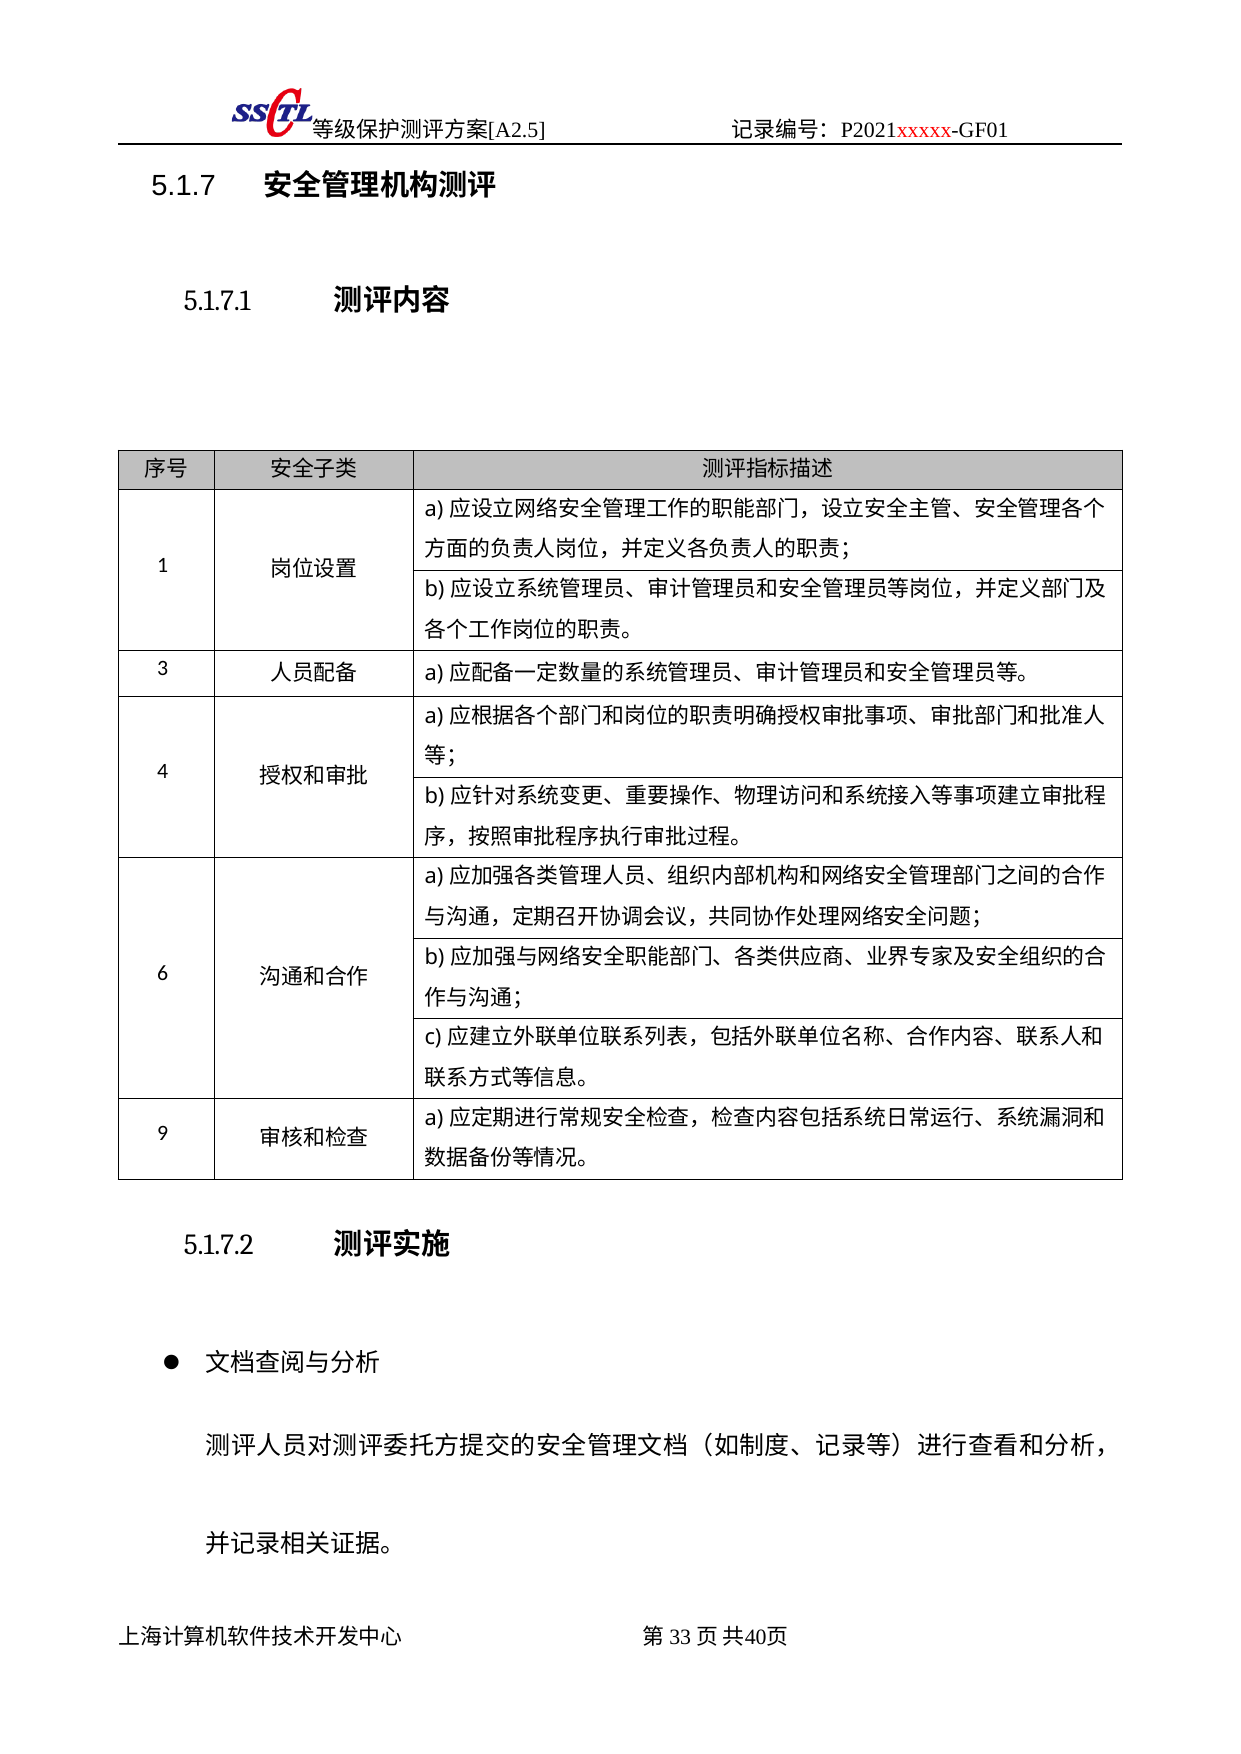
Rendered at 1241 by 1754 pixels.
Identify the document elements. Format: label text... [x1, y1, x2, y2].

subtitle 测评内容 [184, 265, 1122, 330]
table_cell 岗位设置 [215, 490, 413, 650]
table_cell 审核和检查 [215, 1099, 413, 1179]
table_header 安全子类 [215, 451, 413, 489]
table_cell a) 应设立网络安全管理工作的职能部门，设立安全主管、安全管理各个方面的负责人岗位，并定义各负责人的职责； [414, 490, 1122, 570]
picture [231, 88, 313, 137]
table_cell b) 应针对系统变更、重要操作、物理访问和系统接入等事项建立审批程序，按照审批程序执行审批过程。 [414, 778, 1122, 857]
table_cell [119, 651, 214, 696]
table_cell a) 应根据各个部门和岗位的职责明确授权审批事项、审批部门和批准人等； [414, 697, 1122, 777]
subtitle 测评实施 [184, 1209, 1122, 1274]
table_cell [119, 858, 214, 1098]
table_cell 人员配备 [215, 651, 413, 696]
table_cell [119, 1099, 214, 1179]
table_header 测评指标描述 [414, 451, 1122, 489]
table_cell b) 应加强与网络安全职能部门、各类供应商、业界专家及安全组织的合作与沟通； [414, 939, 1122, 1018]
table_cell [119, 490, 214, 650]
table_cell 沟通和合作 [215, 858, 413, 1098]
table_header 序号 [119, 451, 214, 489]
subtitle 安全管理机构测评 [151, 150, 1122, 215]
table_cell b) 应设立系统管理员、审计管理员和安全管理员等岗位，并定义部门及各个工作岗位的职责。 [414, 571, 1122, 650]
table_cell a) 应加强各类管理人员、组织内部机构和网络安全管理部门之间的合作与沟通，定期召开协调会议，共同协作处理网络安全问题； [414, 858, 1122, 937]
table_cell c) 应建立外联单位联系列表，包括外联单位名称、合作内容、联系人和联系方式等信息。 [414, 1019, 1122, 1098]
table_cell a) 应定期进行常规安全检查，检查内容包括系统日常运行、系统漏洞和数据备份等情况。 [414, 1099, 1122, 1179]
table_cell [119, 697, 214, 857]
text 测评人员对测评委托方提交的安全管理文档（如制度、记录等）进行查看和分析，并记录相关证据。 [206, 1411, 1122, 1574]
list 文档查阅与分析 [162, 1328, 1122, 1393]
table_cell 授权和审批 [215, 697, 413, 857]
table_cell a) 应配备一定数量的系统管理员、审计管理员和安全管理员等。 [414, 651, 1122, 696]
